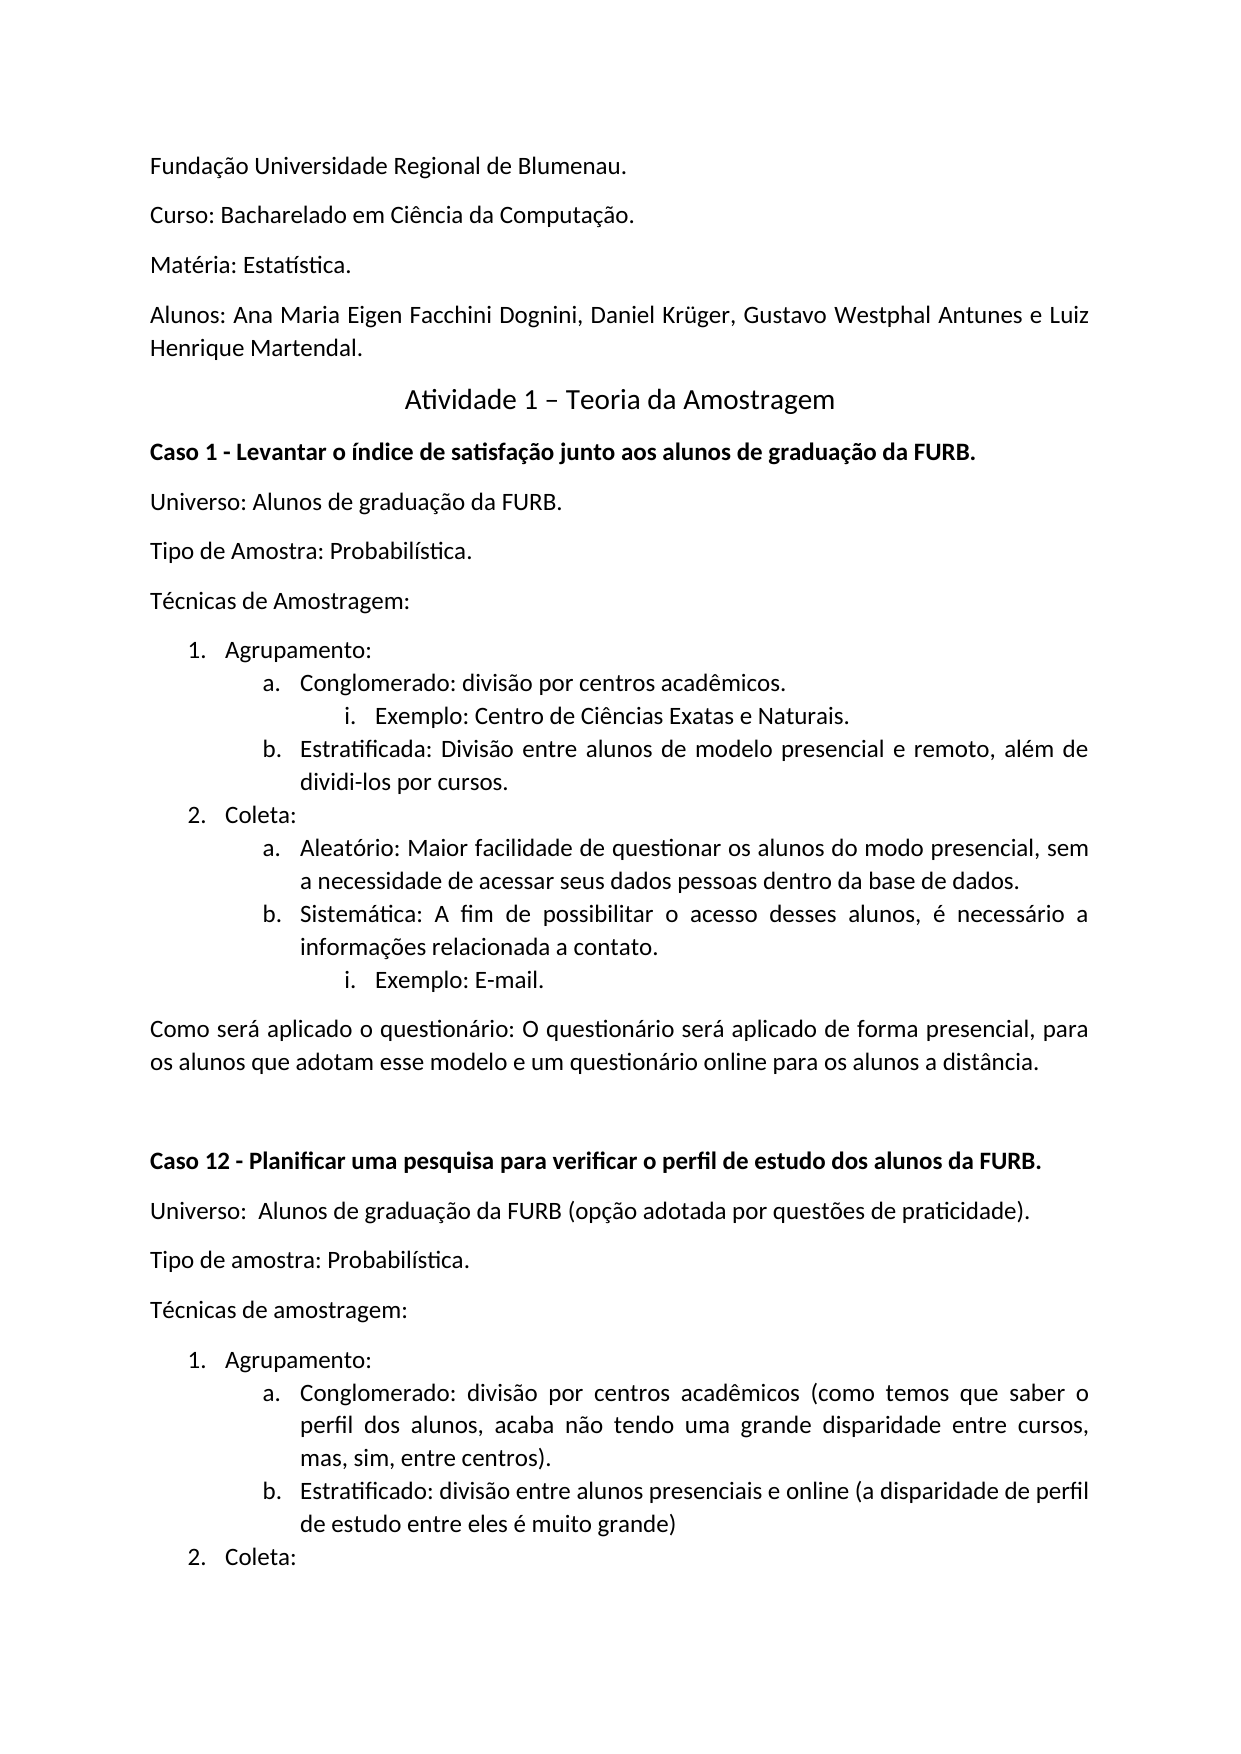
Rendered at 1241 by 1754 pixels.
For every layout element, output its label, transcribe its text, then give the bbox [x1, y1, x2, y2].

list Estratificado: divisão entre alunos presenciais e online (a disparidade de perfil de estudo entre eles é muito grande) [262, 1476, 1090, 1539]
text Alunos: Ana Maria Eigen Facchini Dognini, Daniel Krüger, Gustavo Westphal Antunes e Luiz Henrique Martendal. [150, 299, 1090, 362]
list Sistemática: A fim de possibilitar o acesso desses alunos, é necessário a informações relacionada a contato. [262, 898, 1090, 961]
list Exemplo: Centro de Ciências Exatas e Naturais. [356, 701, 1090, 731]
text Tipo de amostra: Probabilística. [150, 1245, 1090, 1275]
text Tipo de Amostra: Probabilística. [150, 536, 1090, 566]
list Coleta: [187, 1541, 1090, 1572]
list Agrupamento: [187, 1344, 1090, 1374]
text Técnicas de amostragem: [150, 1294, 1090, 1325]
text Curso: Bacharelado em Ciência da Computação. [150, 199, 1090, 230]
text Universo: Alunos de graduação da FURB. [150, 486, 1090, 516]
list Exemplo: E-mail. [356, 964, 1090, 994]
text Fundação Universidade Regional de Blumenau. [150, 150, 1090, 181]
text Matéria: Estatística. [150, 249, 1090, 280]
text Caso 1 - Levantar o índice de satisfação junto aos alunos de graduação da FURB. [150, 436, 1090, 467]
text Técnicas de Amostragem: [150, 585, 1090, 616]
text Universo: Alunos de graduação da FURB (opção adotada por questões de praticidade). [150, 1195, 1090, 1226]
text Como será aplicado o questionário: O questionário será aplicado de forma presencial, para os alunos que adotam esse modelo e um questionário online para os alunos a distância. [150, 1013, 1090, 1077]
text Caso 12 - Planificar uma pesquisa para verificar o perfil de estudo dos alunos da FURB. [150, 1146, 1090, 1176]
list Conglomerado: divisão por centros acadêmicos (como temos que saber o perfil dos alunos, acaba não tendo uma grande disparidade entre cursos, mas, sim, entre centros). [262, 1377, 1090, 1473]
list Conglomerado: divisão por centros acadêmicos. [262, 668, 1090, 698]
list Aleatório: Maior facilidade de questionar os alunos do modo presencial, sem a necessidade de acessar seus dados pessoas dentro da base de dados. [262, 832, 1090, 896]
text Atividade 1 – Teoria da Amostragem [150, 381, 1090, 417]
list Coleta: [187, 799, 1090, 830]
list Estratificada: Divisão entre alunos de modelo presencial e remoto, além de dividi-los por cursos. [262, 733, 1090, 797]
list Agrupamento: [187, 635, 1090, 665]
